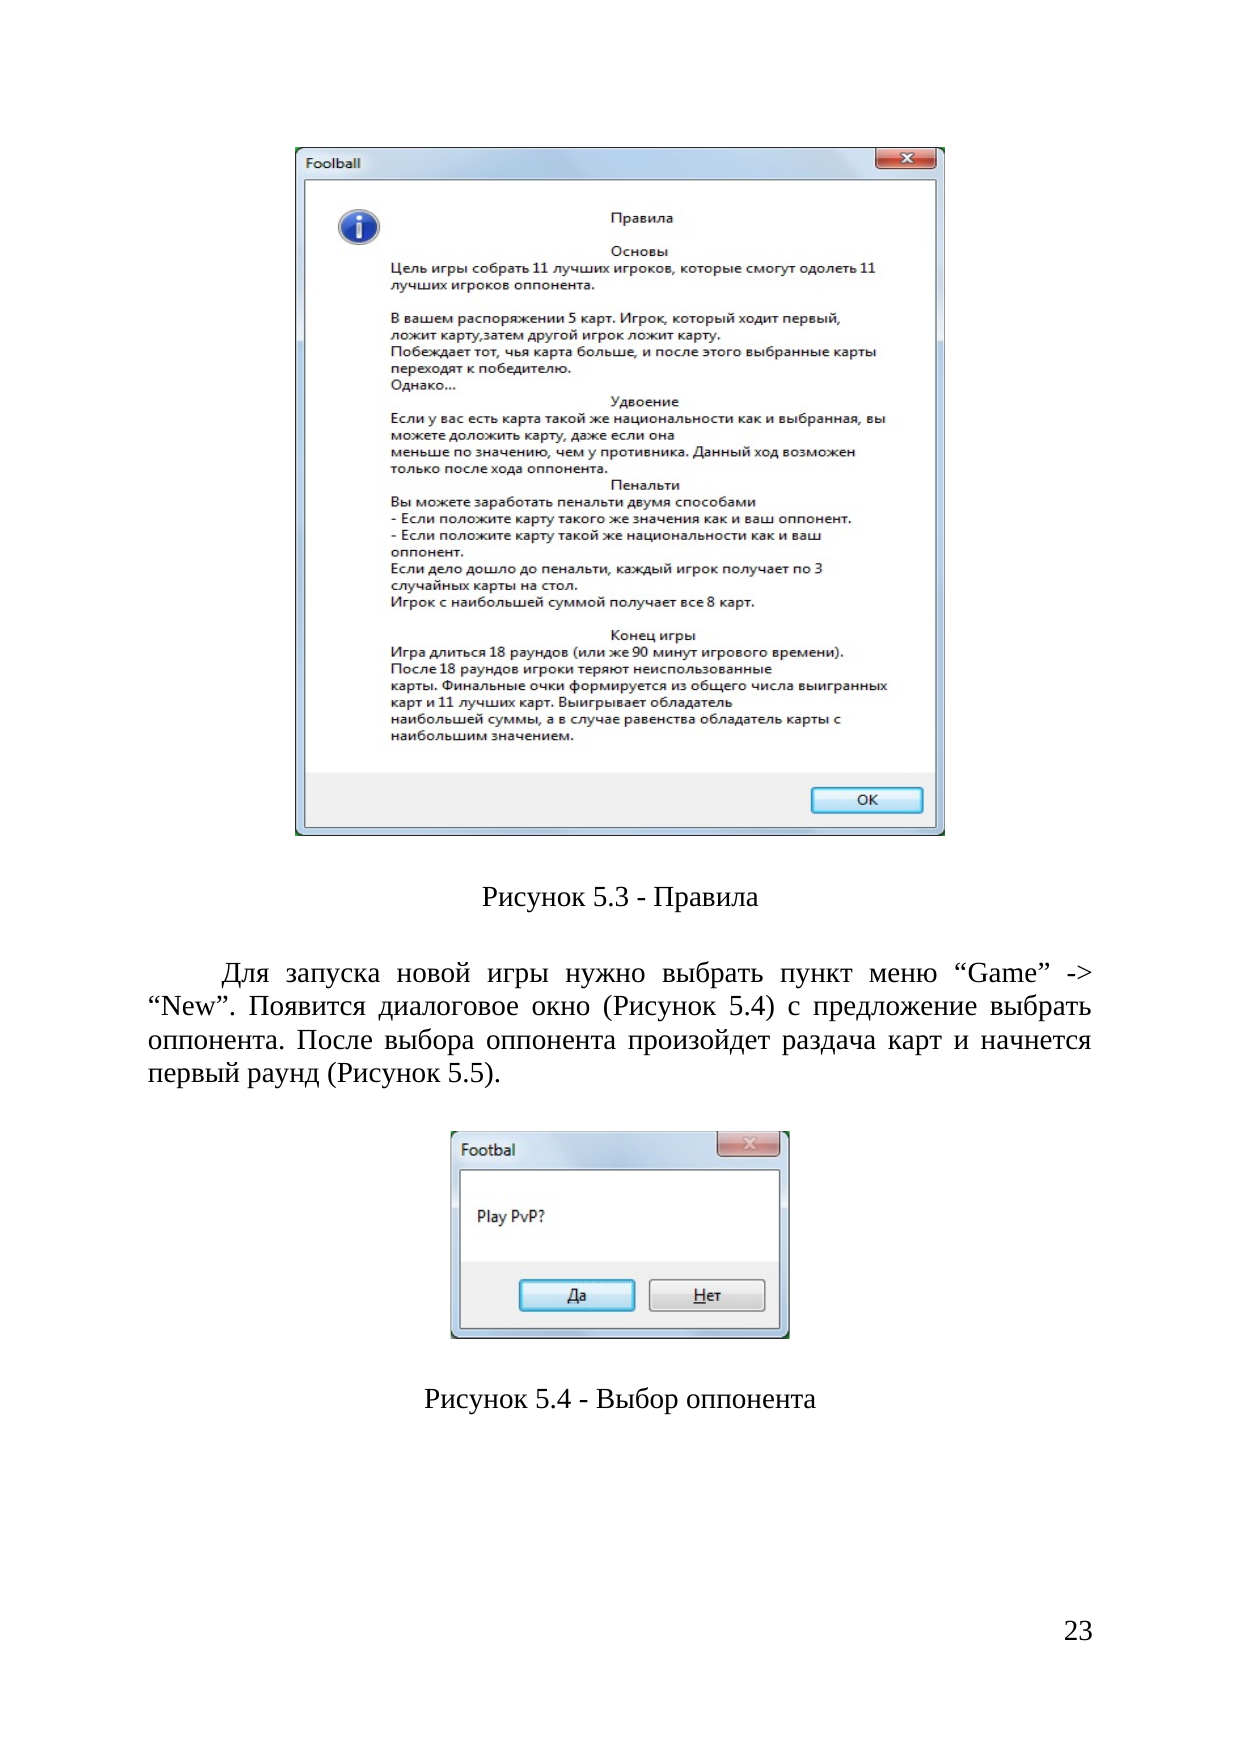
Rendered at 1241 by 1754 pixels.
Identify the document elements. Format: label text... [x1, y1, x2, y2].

text Рисунок 5.4 - Выбор оппонента [148, 1381, 1093, 1414]
picture [450, 1131, 790, 1339]
picture [295, 147, 945, 836]
text Для запуска новой игры нужно выбрать пункт меню “Game” -> “New”. Появится диалоговое окно (Рисунок 5.4) с предложение выбрать оппонента. После выбора оппонента произойдет раздача карт и начнется первый раунд (Рисунок 5.5). [148, 955, 1093, 1089]
text Рисунок 5.3 - Правила [148, 879, 1093, 913]
